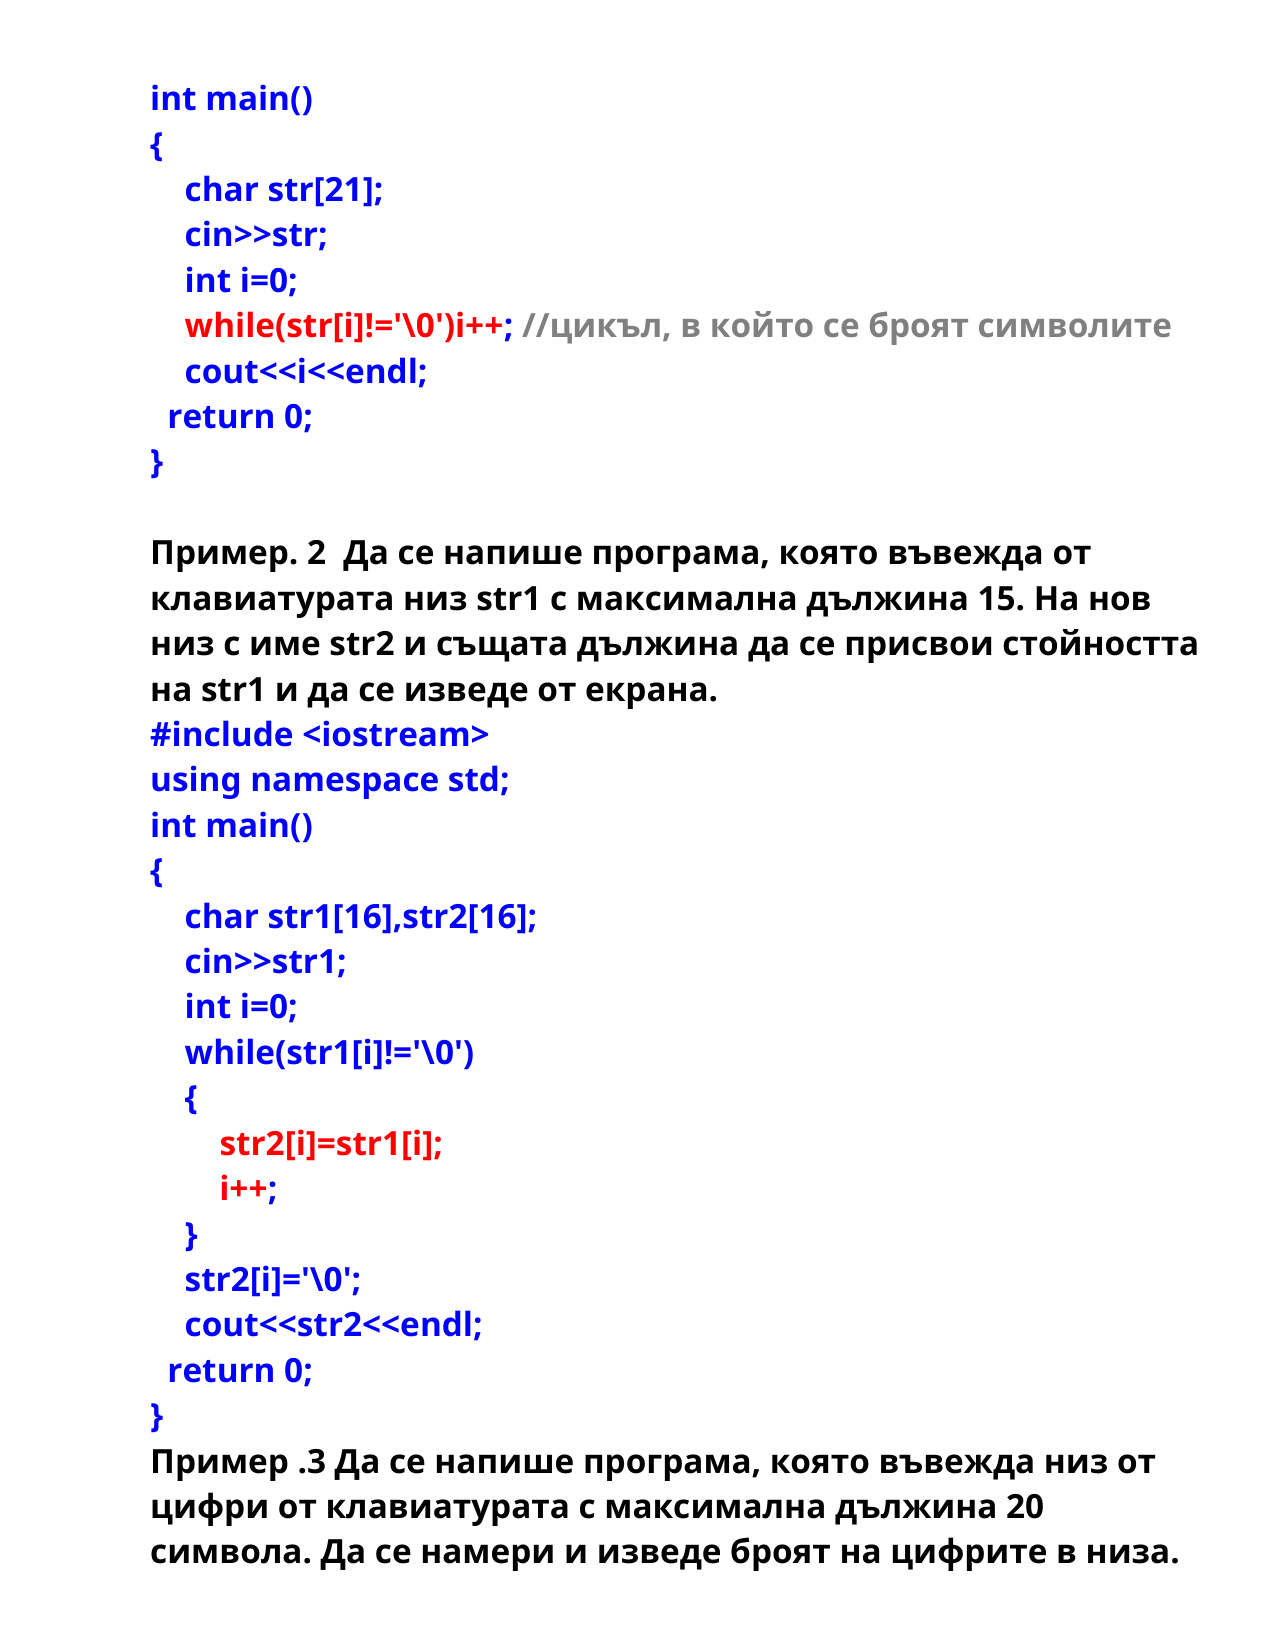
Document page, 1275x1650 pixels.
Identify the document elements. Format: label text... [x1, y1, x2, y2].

text cin>>str1; [150, 938, 1200, 983]
text cout<<str2<<endl; [150, 1301, 1200, 1347]
text int i=0; [150, 983, 1200, 1029]
text int main() [150, 75, 1200, 120]
text char str1[16],str2[16]; [150, 892, 1200, 938]
text } [150, 1392, 1200, 1437]
text } [150, 1210, 1200, 1256]
text return 0; [150, 1347, 1200, 1392]
text i++; [150, 1165, 1200, 1210]
text #include <iostream> [150, 711, 1200, 756]
text str2[i]='\0'; [150, 1256, 1200, 1301]
text { [150, 1074, 1200, 1119]
text while(str[i]!='\0')i++; //цикъл, в който се броят символите [150, 302, 1200, 347]
text cout<<i<<endl; [150, 347, 1200, 393]
text str2[i]=str1[i]; [150, 1119, 1200, 1165]
text int main() [150, 802, 1200, 847]
text } [150, 438, 1200, 484]
text { [150, 120, 1200, 166]
text cin>>str; [150, 211, 1200, 257]
text { [150, 847, 1200, 892]
text Пример .3 Да се напише програма, която въвежда низ от цифри от клавиатурата с максимална дължина 20 символа. Да се намери и изведе броят на цифрите в низа. [150, 1437, 1200, 1574]
text while(str1[i]!='\0') [150, 1029, 1200, 1074]
text int i=0; [150, 257, 1200, 302]
text Пример. 2 Да се напише програма, която въвежда от клавиатурата низ str1 с максимална дължина 15. На нов низ с име str2 и същата дължина да се присвои стойността на str1 и да се изведе от екрана. [150, 529, 1200, 711]
text char str[21]; [150, 166, 1200, 211]
text using namespace std; [150, 756, 1200, 802]
text return 0; [150, 393, 1200, 438]
